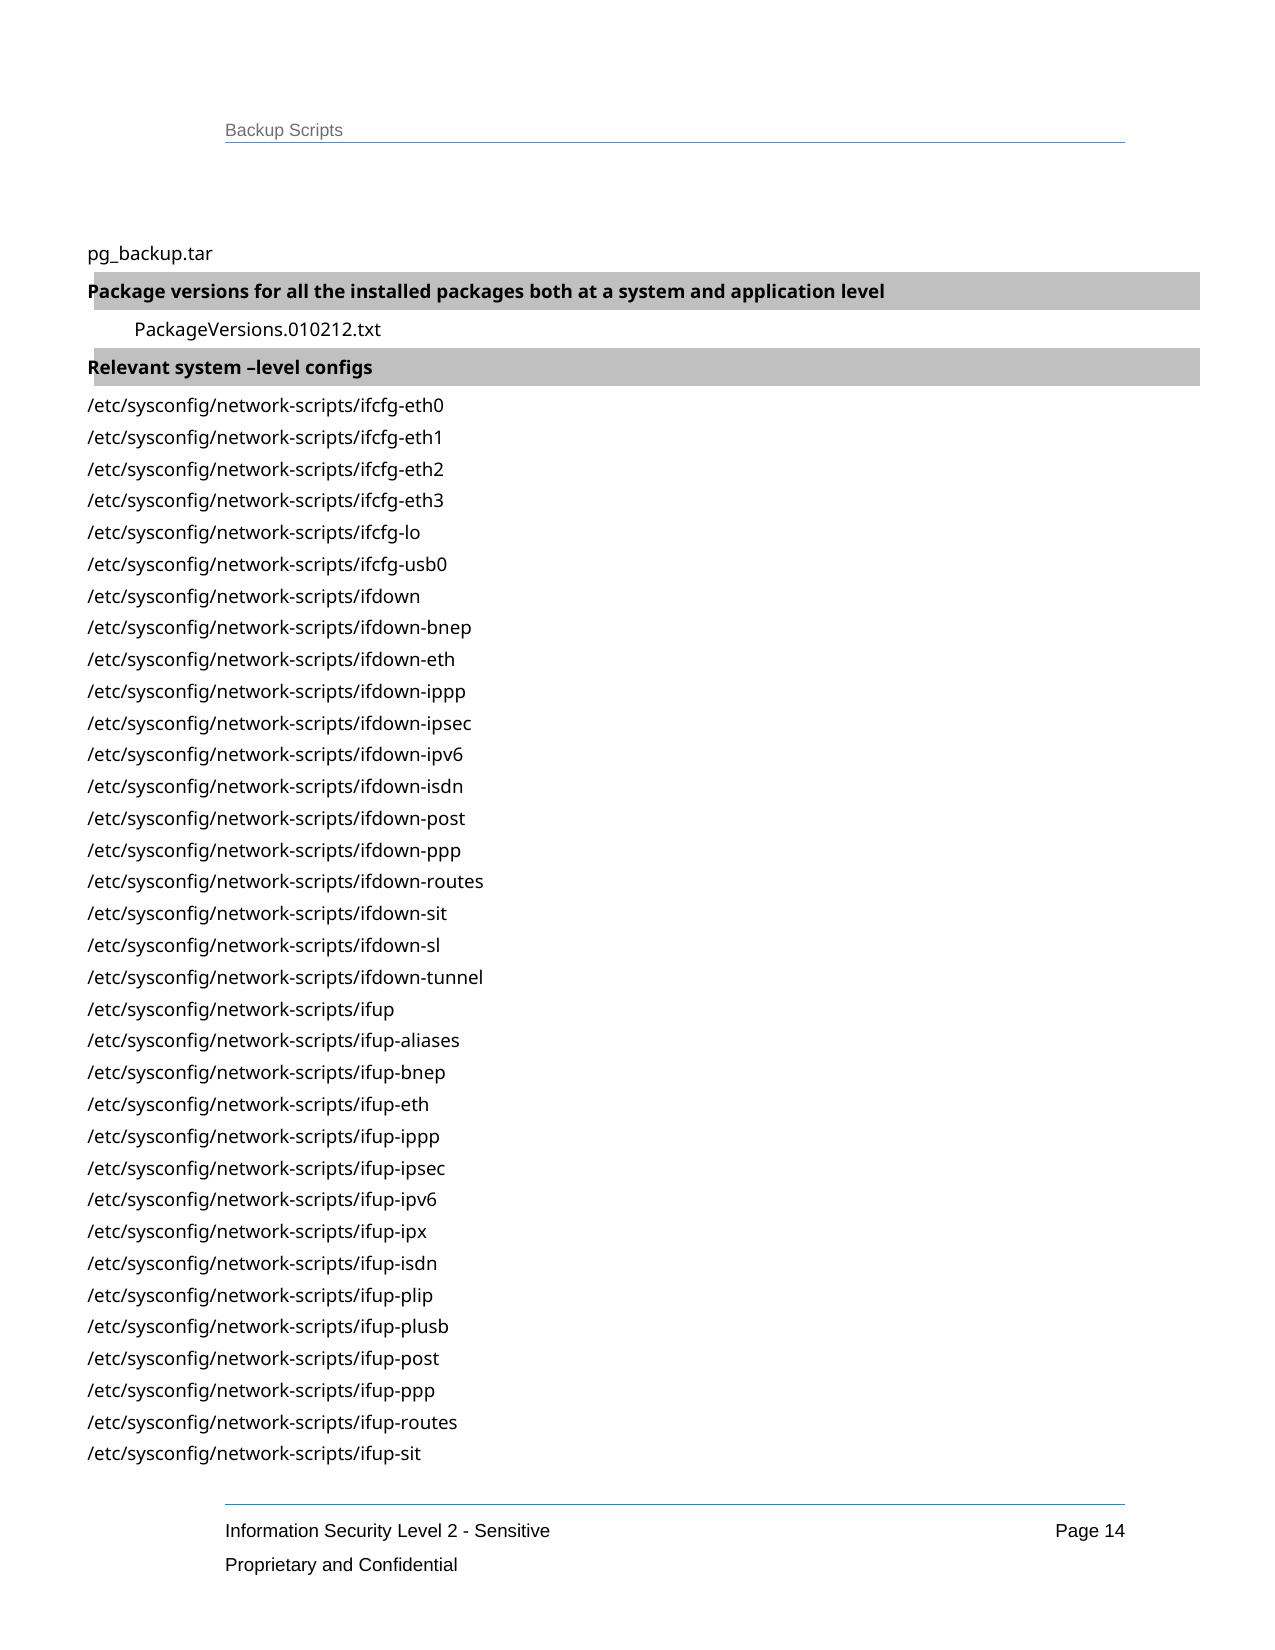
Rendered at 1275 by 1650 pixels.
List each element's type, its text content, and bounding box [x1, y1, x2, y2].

table_cell pg_backup.tar [94, 234, 1200, 272]
table_cell PackageVersions.010212.txt [94, 310, 1200, 348]
table_cell Package versions for all the installed packages both at a system and application level [94, 272, 1200, 310]
table_cell Relevant system –level configs [94, 348, 1200, 386]
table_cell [94, 386, 1200, 1472]
